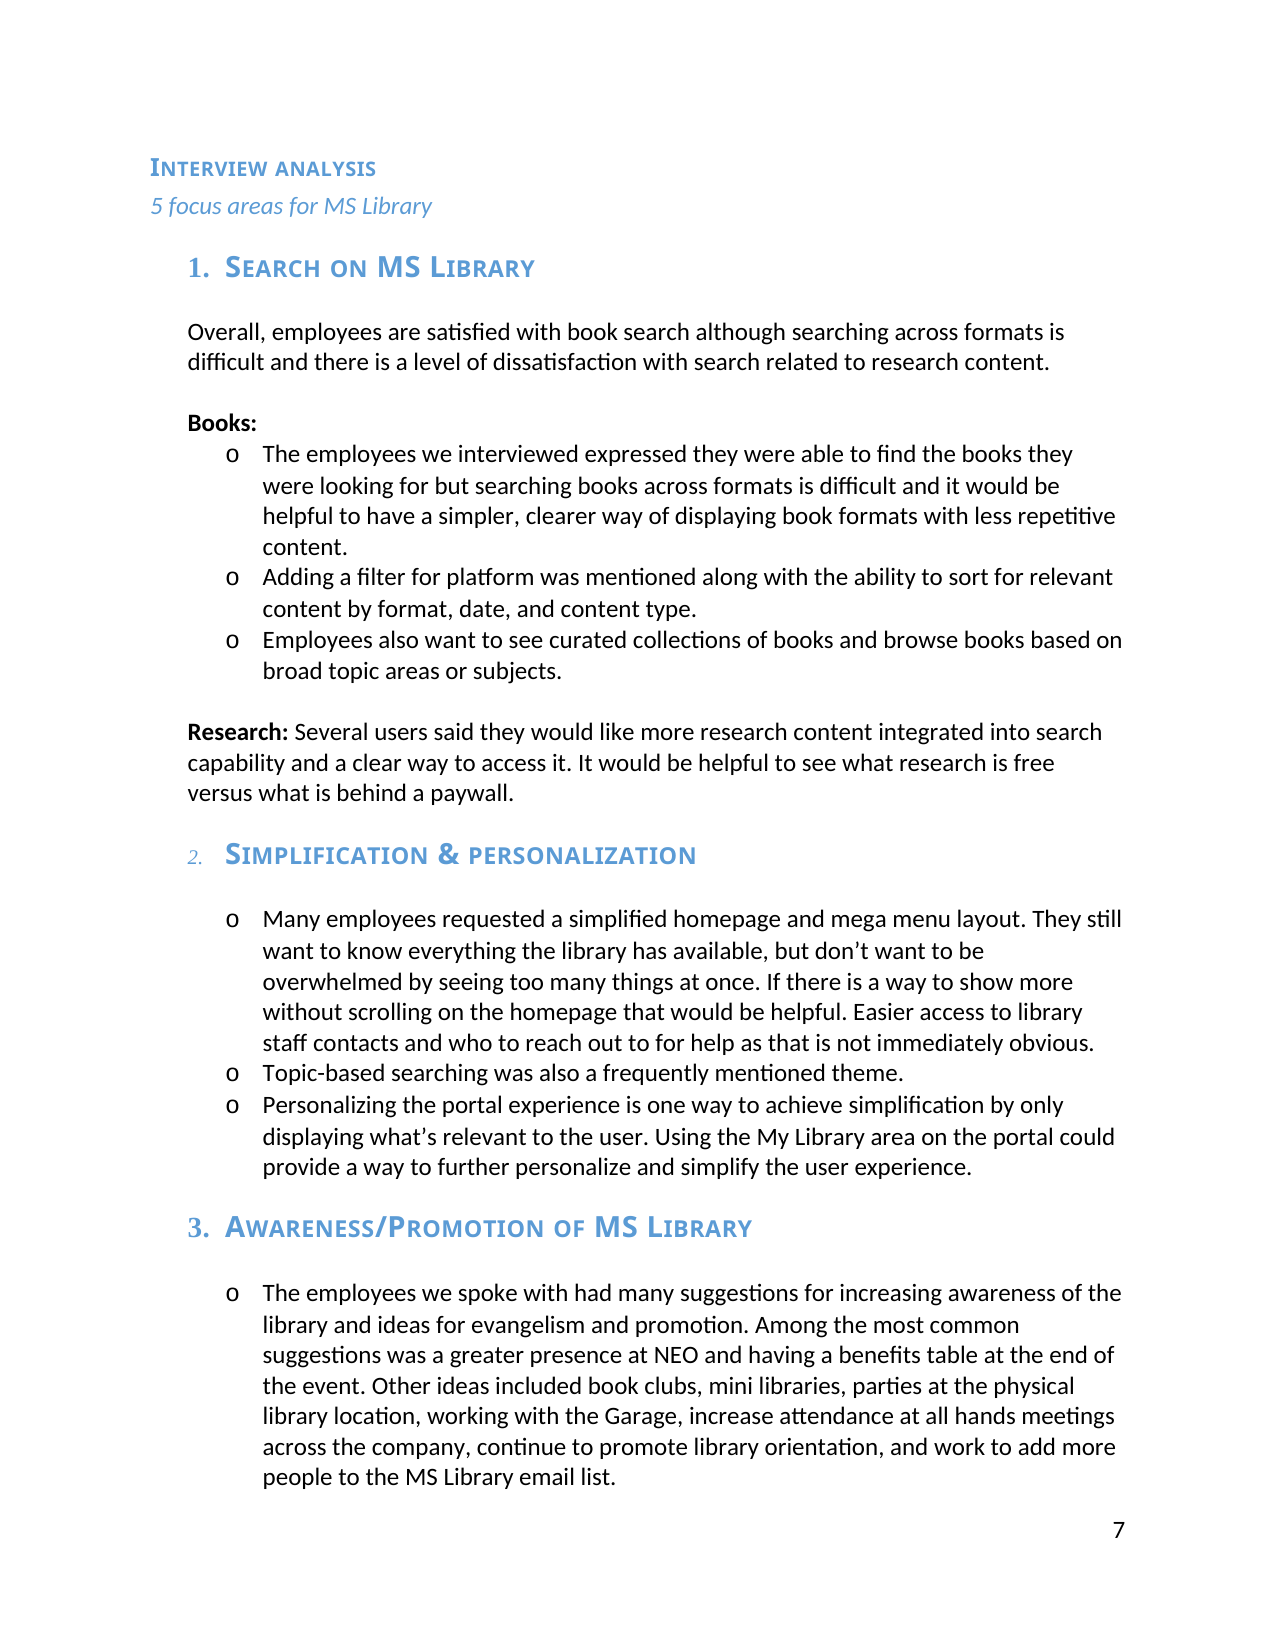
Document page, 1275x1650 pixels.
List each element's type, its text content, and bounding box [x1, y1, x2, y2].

text Research: Several users said they would like more research content integrated into search capability and a clear way to access it. It would be helpful to see what research is free versus what is behind a paywall. [187, 717, 1125, 808]
subtitle Search on MS Library [187, 246, 1125, 286]
list Employees also want to see curated collections of books and browse books based on broad topic areas or subjects. [225, 624, 1125, 686]
text Overall, employees are satisfied with book search although searching across formats is difficult and there is a level of dissatisfaction with search related to research content. [187, 316, 1125, 377]
list Many employees requested a simplified homepage and mega menu layout. They still want to know everything the library has available, but don’t want to be overwhelmed by seeing too many things at once. If there is a way to show more without scrolling on the homepage that would be helpful. Easier access to library staff contacts and who to reach out to for help as that is not immediately obvious. [225, 903, 1125, 1057]
subtitle Interview analysis [150, 150, 1125, 184]
subtitle Awareness/Promotion of MS Library [187, 1207, 1125, 1246]
list The employees we interviewed expressed they were able to find the books they were looking for but searching books across formats is difficult and it would be helpful to have a simpler, clearer way of displaying book formats with less repetitive content. [225, 438, 1125, 561]
list Topic-based searching was also a frequently mentioned theme. [225, 1057, 1125, 1089]
list Adding a filter for platform was mentioned along with the ability to sort for relevant content by format, date, and content type. [225, 561, 1125, 624]
list Personalizing the portal experience is one way to achieve simplification by only displaying what’s relevant to the user. Using the My Library area on the portal could provide a way to further personalize and simplify the user experience. [225, 1089, 1125, 1182]
list The employees we spoke with had many suggestions for increasing awareness of the library and ideas for evangelism and promotion. Among the most common suggestions was a greater presence at NEO and having a benefits table at the end of the event. Other ideas included book clubs, mini libraries, parties at the physical library location, working with the Garage, increase attendance at all hands meetings across the company, continue to promote library orientation, and work to add more people to the MS Library email list. [225, 1277, 1125, 1492]
text Books: [187, 408, 1125, 438]
text 5 focus areas for MS Library [150, 190, 1125, 221]
subtitle Simplification & personalization [187, 833, 1125, 873]
